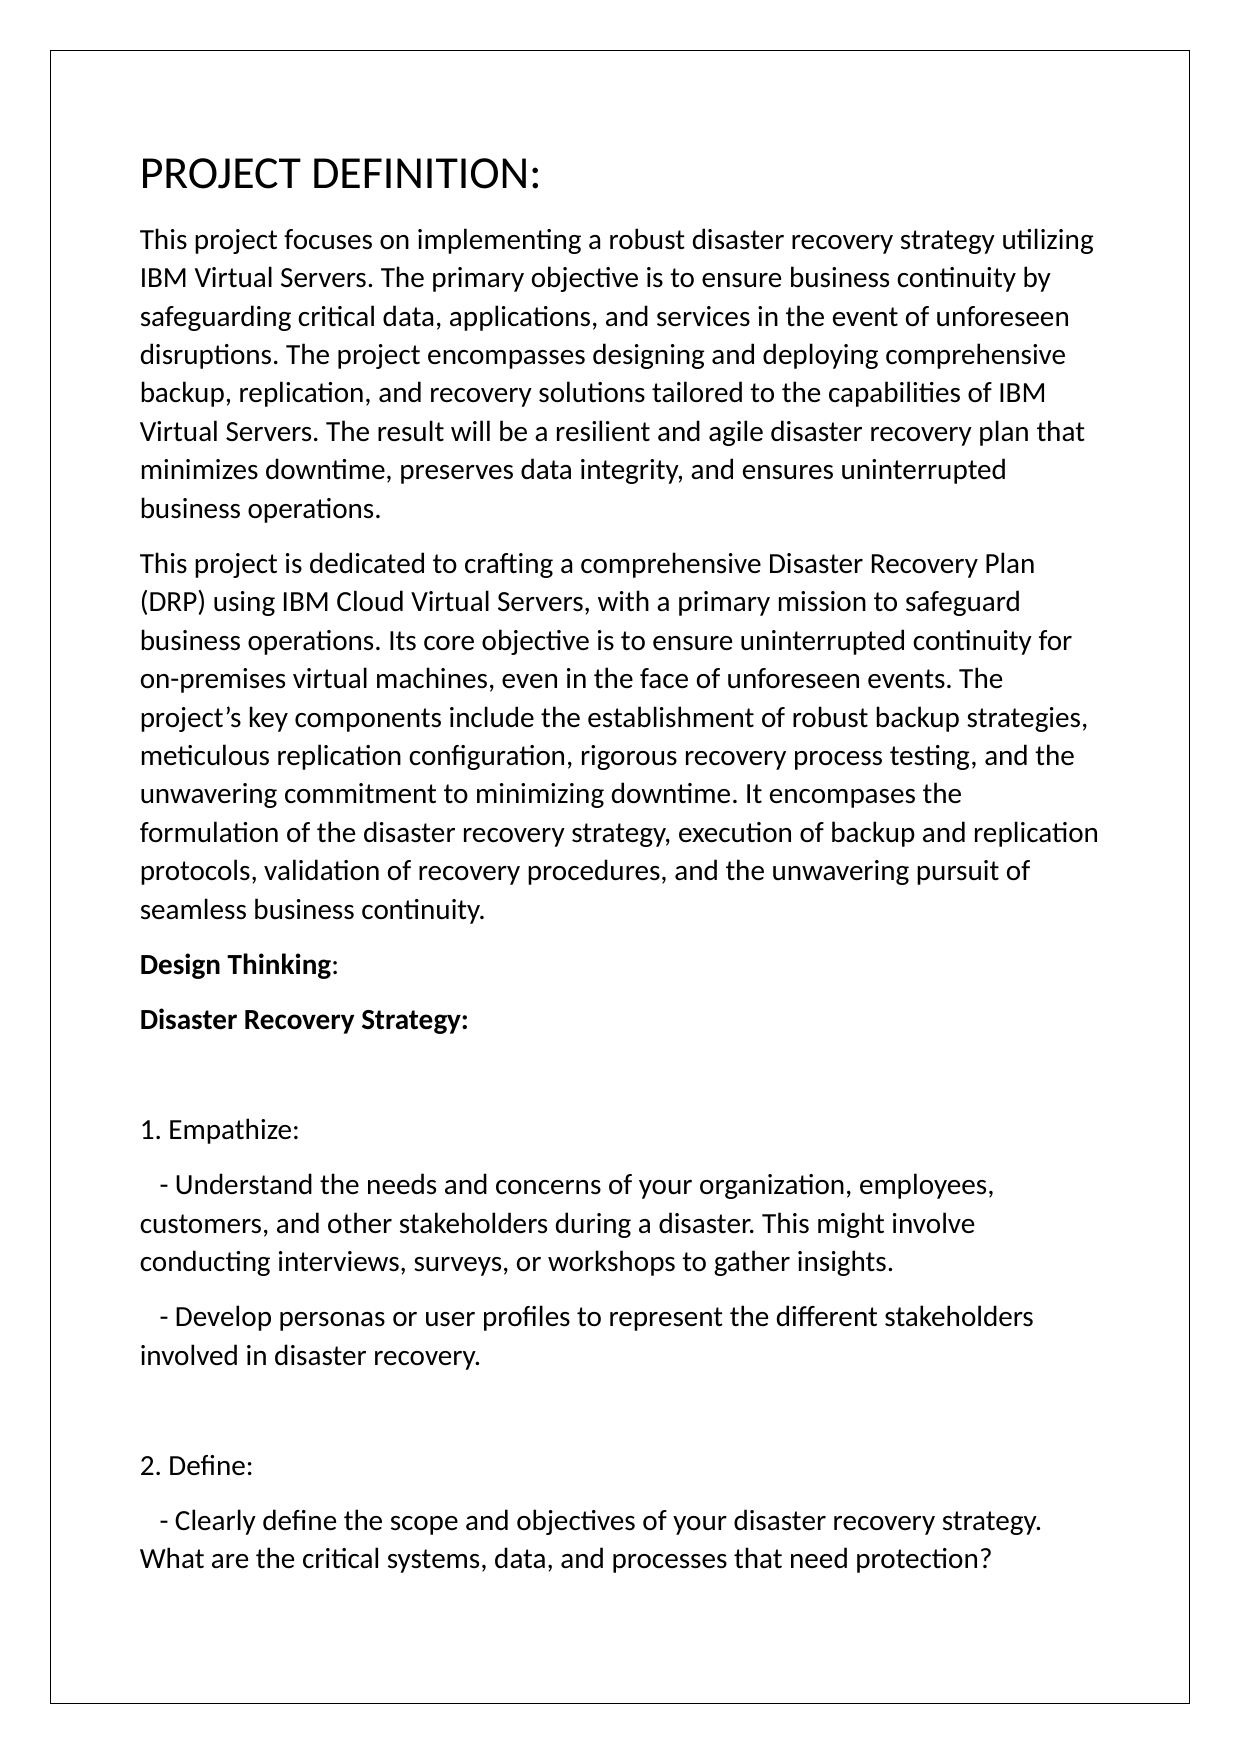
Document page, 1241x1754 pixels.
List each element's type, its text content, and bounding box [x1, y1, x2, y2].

text PROJECT DEFINITION: [139, 144, 1103, 200]
text - Develop personas or user profiles to represent the different stakeholders involved in disaster recovery. [139, 1298, 1103, 1372]
text Design Thinking: [139, 946, 1103, 982]
text Disaster Recovery Strategy: [139, 1001, 1103, 1037]
text 1. Empathize: [139, 1111, 1103, 1147]
text This project focuses on implementing a robust disaster recovery strategy utilizing IBM Virtual Servers. The primary objective is to ensure business continuity by safeguarding critical data, applications, and services in the event of unforeseen disruptions. The project encompasses designing and deploying comprehensive backup, replication, and recovery solutions tailored to the capabilities of IBM Virtual Servers. The result will be a resilient and agile disaster recovery plan that minimizes downtime, preserves data integrity, and ensures uninterrupted business operations. [139, 221, 1103, 525]
text - Understand the needs and concerns of your organization, employees, customers, and other stakeholders during a disaster. This might involve conducting interviews, surveys, or workshops to gather insights. [139, 1166, 1103, 1279]
text - Clearly define the scope and objectives of your disaster recovery strategy. What are the critical systems, data, and processes that need protection? [139, 1502, 1103, 1576]
text This project is dedicated to crafting a comprehensive Disaster Recovery Plan (DRP) using IBM Cloud Virtual Servers, with a primary mission to safeguard business operations. Its core objective is to ensure uninterrupted continuity for on-premises virtual machines, even in the face of unforeseen events. The project’s key components include the establishment of robust backup strategies, meticulous replication configuration, rigorous recovery process testing, and the unwavering commitment to minimizing downtime. It encompases the formulation of the disaster recovery strategy, execution of backup and replication protocols, validation of recovery procedures, and the unwavering pursuit of seamless business continuity. [139, 545, 1103, 926]
text 2. Define: [139, 1447, 1103, 1483]
